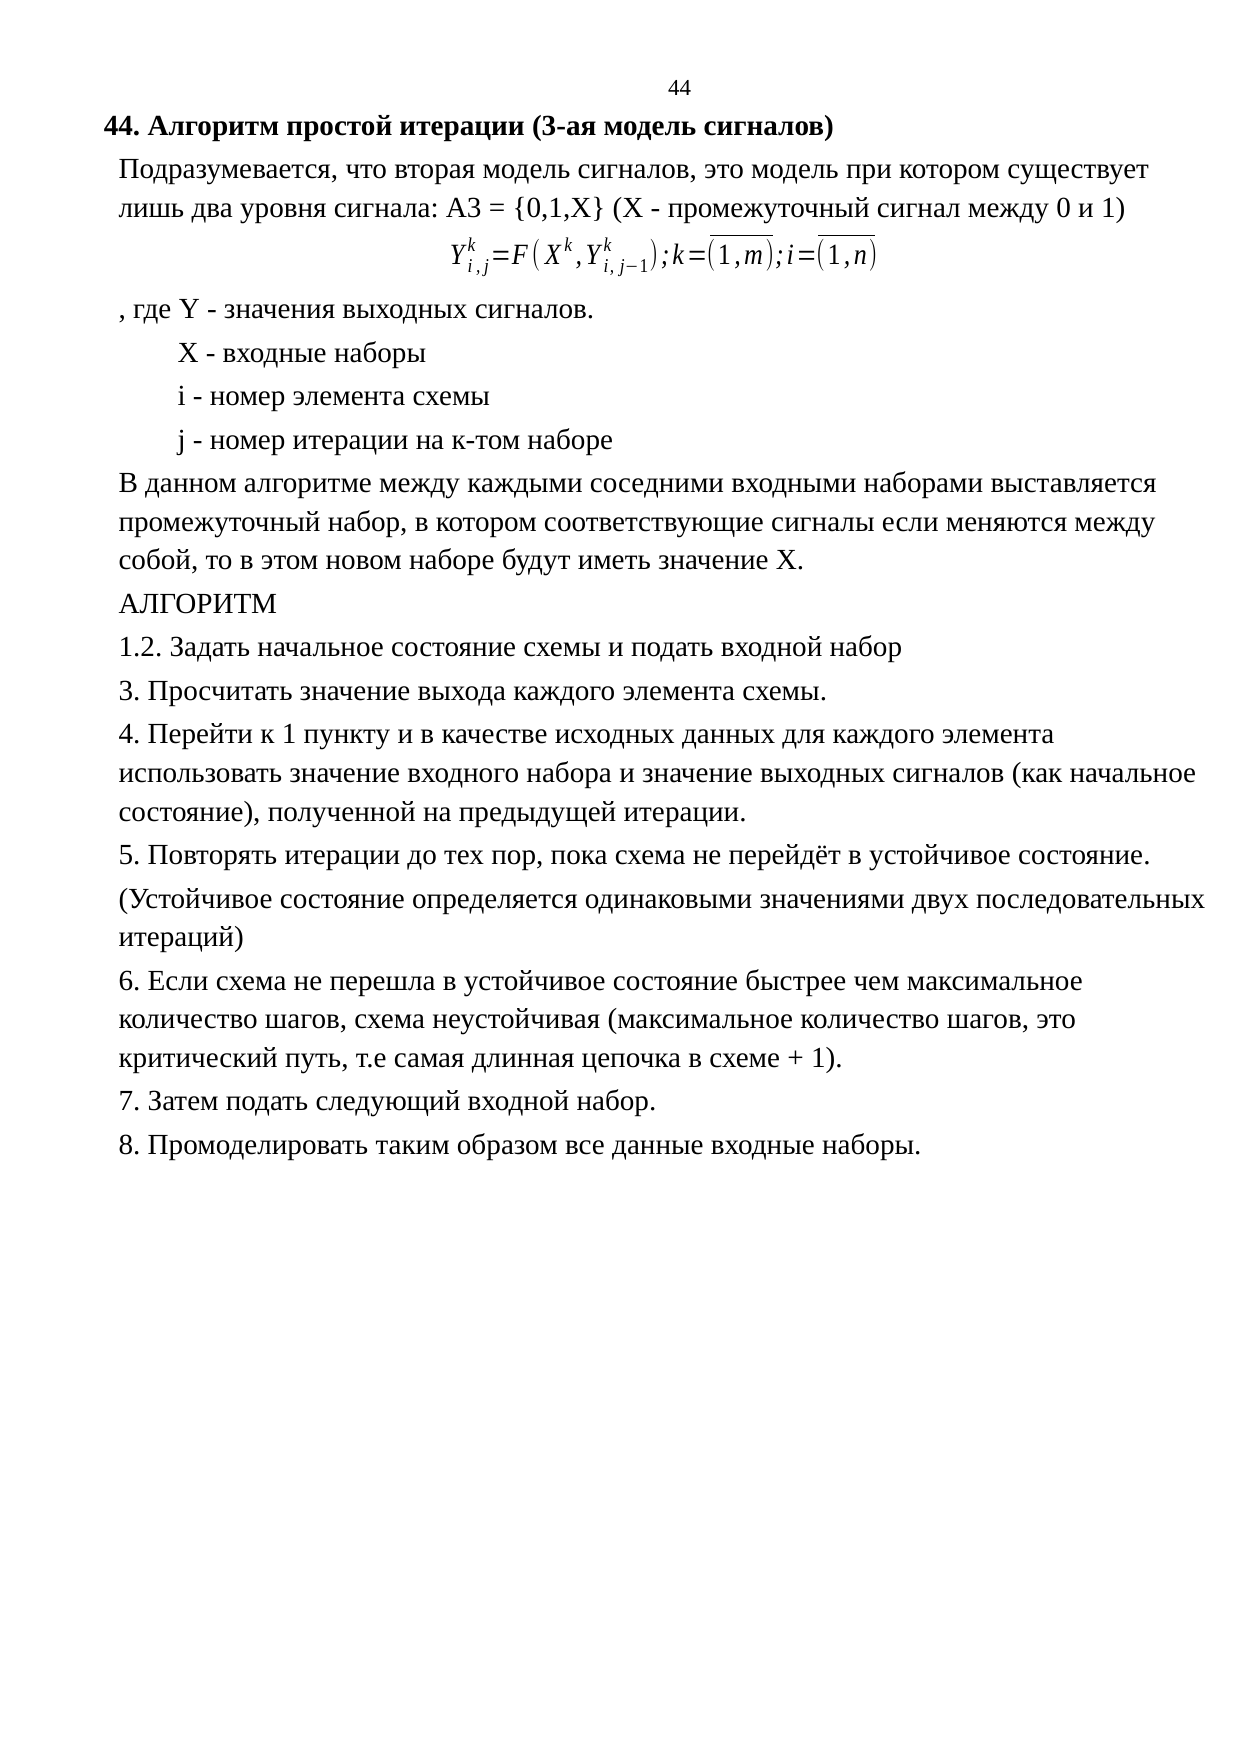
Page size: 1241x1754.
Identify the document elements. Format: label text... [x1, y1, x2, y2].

list , где Y - значения выходных сигналов. [118, 291, 1211, 325]
list 3. Просчитать значение выхода каждого элемента схемы. [118, 673, 1211, 707]
list В данном алгоритме между каждыми соседними входными наборами выставляется промежуточный набор, в котором соответствующие сигналы если меняются между собой, то в этом новом наборе будут иметь значение Х. [118, 465, 1211, 576]
list 6. Если схема не перешла в устойчивое состояние быстрее чем максимальное количество шагов, схема неустойчивая (максимальное количество шагов, это критический путь, т.е самая длинная цепочка в схеме + 1). [118, 963, 1211, 1073]
list 5. Повторять итерации до тех пор, пока схема не перейдёт в устойчивое состояние. [118, 837, 1211, 871]
list Подразумевается, что вторая модель сигналов, это модель при котором существует лишь два уровня сигнала: А3 = {0,1,Х} (Х - промежуточный сигнал между 0 и 1) [118, 151, 1211, 223]
list i - номер элемента схемы [118, 378, 1211, 412]
list 7. Затем подать следующий входной набор. [118, 1083, 1211, 1117]
list j - номер итерации на к-том наборе [118, 422, 1211, 455]
list АЛГОРИТМ [118, 586, 1211, 619]
list 1.2. Задать начальное состояние схемы и подать входной набор [118, 629, 1211, 663]
list (Устойчивое состояние определяется одинаковыми значениями двух последовательных итераций) [118, 881, 1211, 953]
list 44. Алгоритм простой итерации (3-ая модель сигналов) [103, 108, 1211, 141]
list 8. Промоделировать таким образом все данные входные наборы. [118, 1127, 1211, 1161]
list 4. Перейти к 1 пункту и в качестве исходных данных для каждого элемента использовать значение входного набора и значение выходных сигналов (как начальное состояние), полученной на предыдущей итерации. [118, 717, 1211, 827]
list X - входные наборы [118, 335, 1211, 368]
